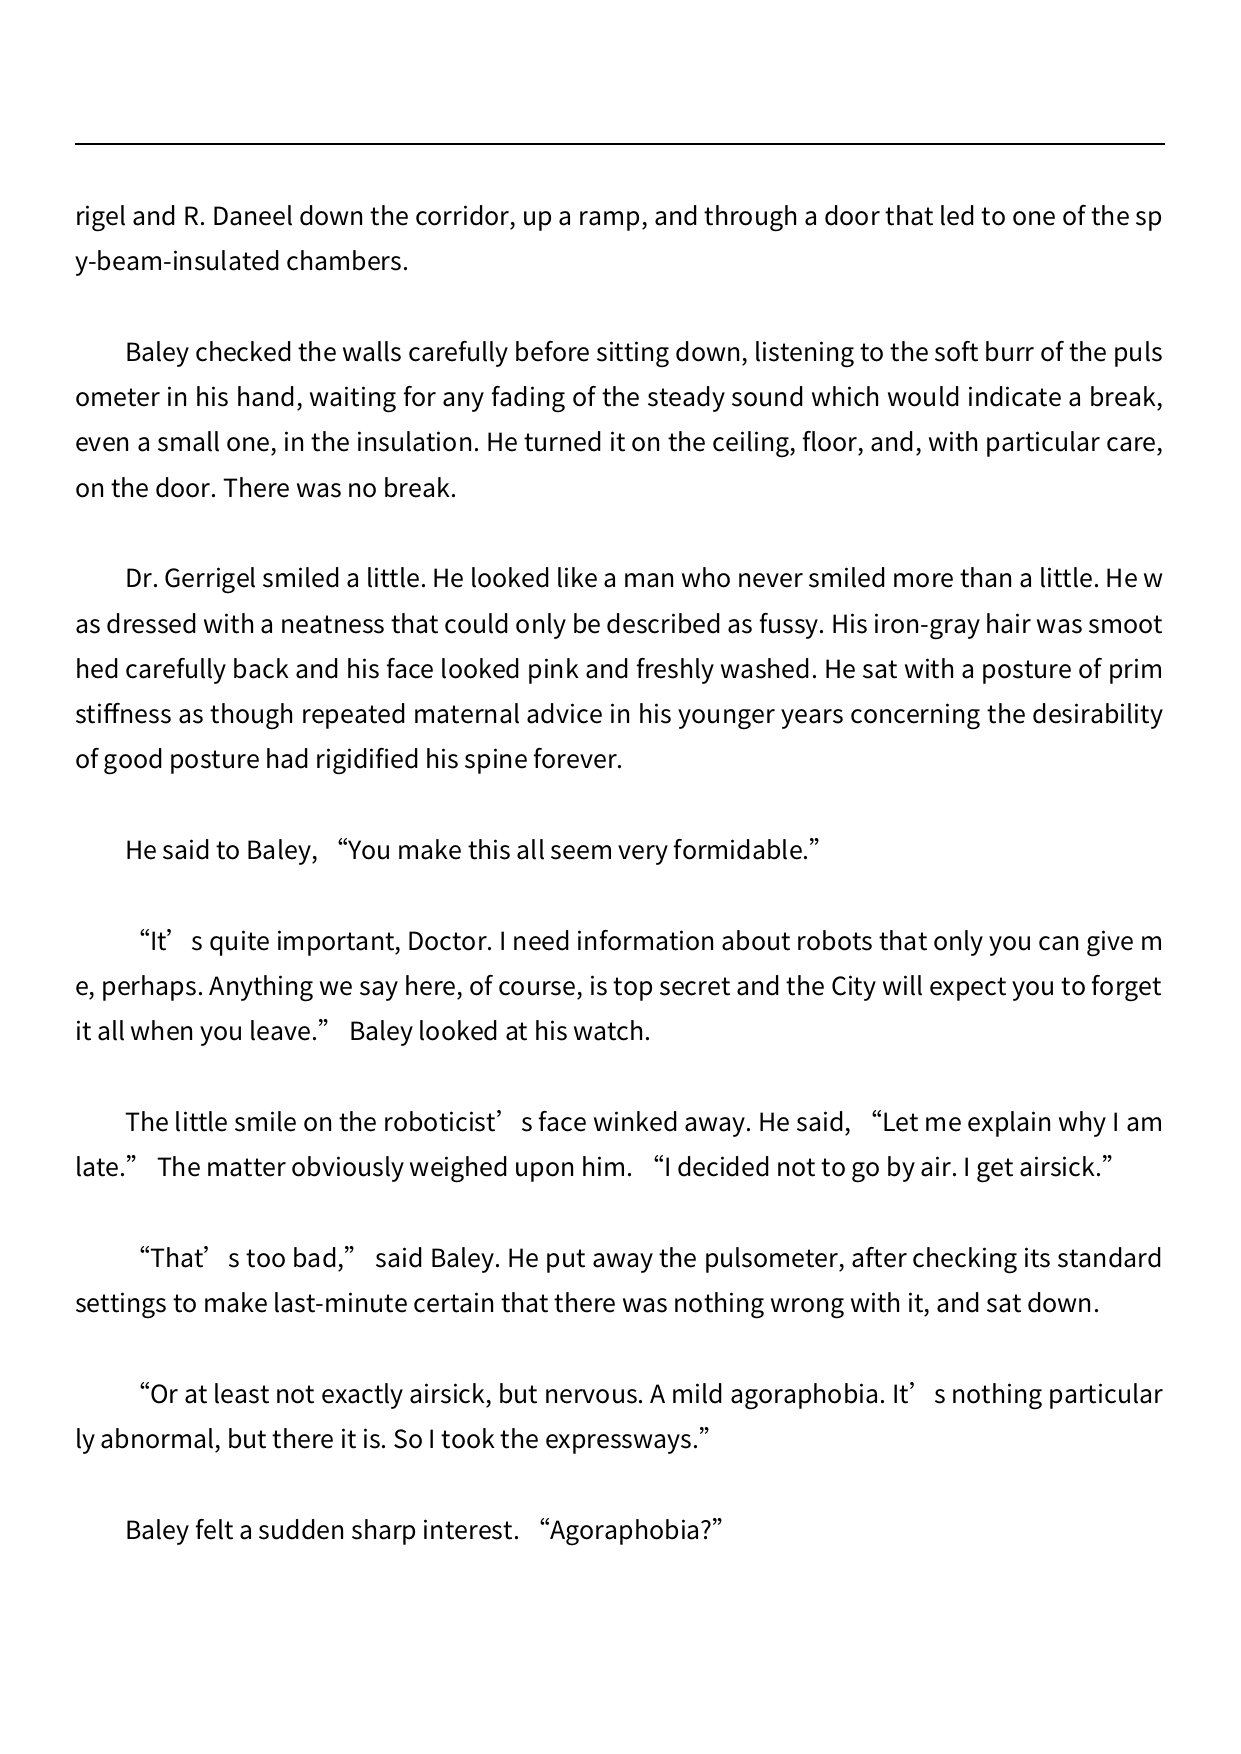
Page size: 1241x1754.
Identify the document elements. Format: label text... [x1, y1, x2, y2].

text Dr. Gerrigel smiled a little. He looked like a man who never smiled more than a little. He was dressed with a neatness that could only be described as fussy. His iron-gray hair was smoothed carefully back and his face looked pink and freshly washed. He sat with a posture of prim stiffness as though repeated maternal advice in his younger years concerning the desirability of good posture had rigidified his spine forever. [75, 554, 1165, 781]
text “That’s too bad,” said Baley. He put away the pulsometer, after checking its standard settings to make last-minute certain that there was nothing wrong with it, and sat down. [75, 1234, 1165, 1324]
text He said to Baley, “You make this all seem very formidable.” [75, 826, 1165, 871]
text Baley checked the walls carefully before sitting down, listening to the soft burr of the pulsometer in his hand, waiting for any fading of the steady sound which would indicate a break, even a small one, in the insulation. He turned it on the ceiling, floor, and, with particular care, on the door. There was no break. [75, 328, 1165, 509]
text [75, 192, 1165, 282]
text “Or at least not exactly airsick, but nervous. A mild agoraphobia. It’s nothing particularly abnormal, but there it is. So I took the expressways.” [75, 1370, 1165, 1461]
text Baley felt a sudden sharp interest. “Agoraphobia?” [75, 1506, 1165, 1551]
text The little smile on the roboticist’s face winked away. He said, “Let me explain why I am late.” The matter obviously weighed upon him. “I decided not to go by air. I get airsick.” [75, 1098, 1165, 1189]
text “It’s quite important, Doctor. I need information about robots that only you can give me, perhaps. Anything we say here, of course, is top secret and the City will expect you to forget it all when you leave.” Baley looked at his watch. [75, 917, 1165, 1053]
